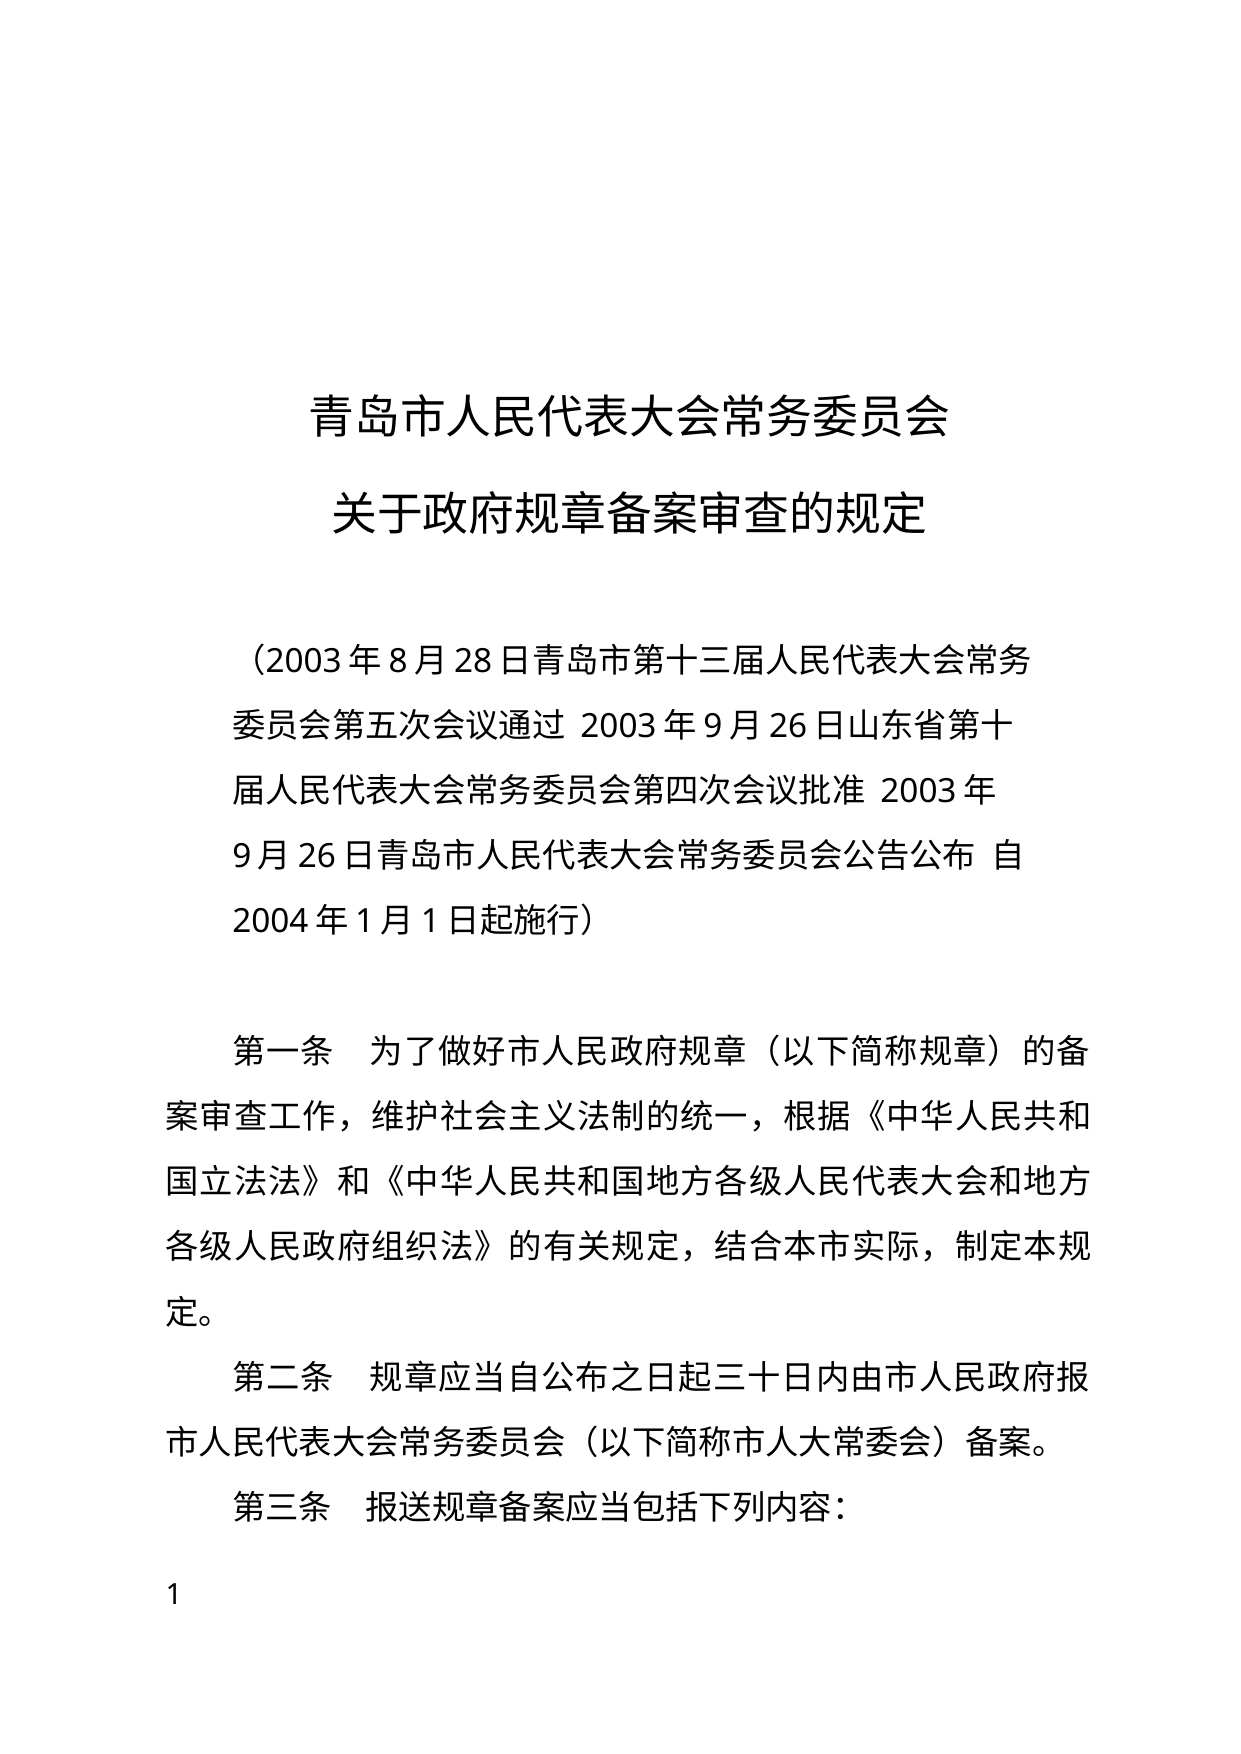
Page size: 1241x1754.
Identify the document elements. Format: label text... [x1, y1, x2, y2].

text 第一条 为了做好市人民政府规章（以下简称规章）的备案审查工作，维护社会主义法制的统一，根据《中华人民共和国立法法》和《中华人民共和国地方各级人民代表大会和地方各级人民政府组织法》的有关规定，结合本市实际，制定本规定。 [165, 1016, 1093, 1342]
text 2004年1月1日起施行） [165, 886, 1093, 951]
text 9月26日青岛市人民代表大会常务委员会公告公布 自 [165, 821, 1093, 886]
text 关于政府规章备案审查的规定 [165, 462, 1093, 560]
text 第二条 规章应当自公布之日起三十日内由市人民政府报市人民代表大会常务委员会（以下简称市人大常委会）备案。 [165, 1342, 1093, 1473]
text 届人民代表大会常务委员会第四次会议批准 2003年 [165, 755, 1093, 821]
text （2003年8月28日青岛市第十三届人民代表大会常务 [165, 625, 1093, 690]
text 青岛市人民代表大会常务委员会 [165, 364, 1093, 462]
text 第三条 报送规章备案应当包括下列内容： [165, 1473, 1093, 1538]
text 委员会第五次会议通过 2003年9月26日山东省第十 [165, 690, 1093, 755]
